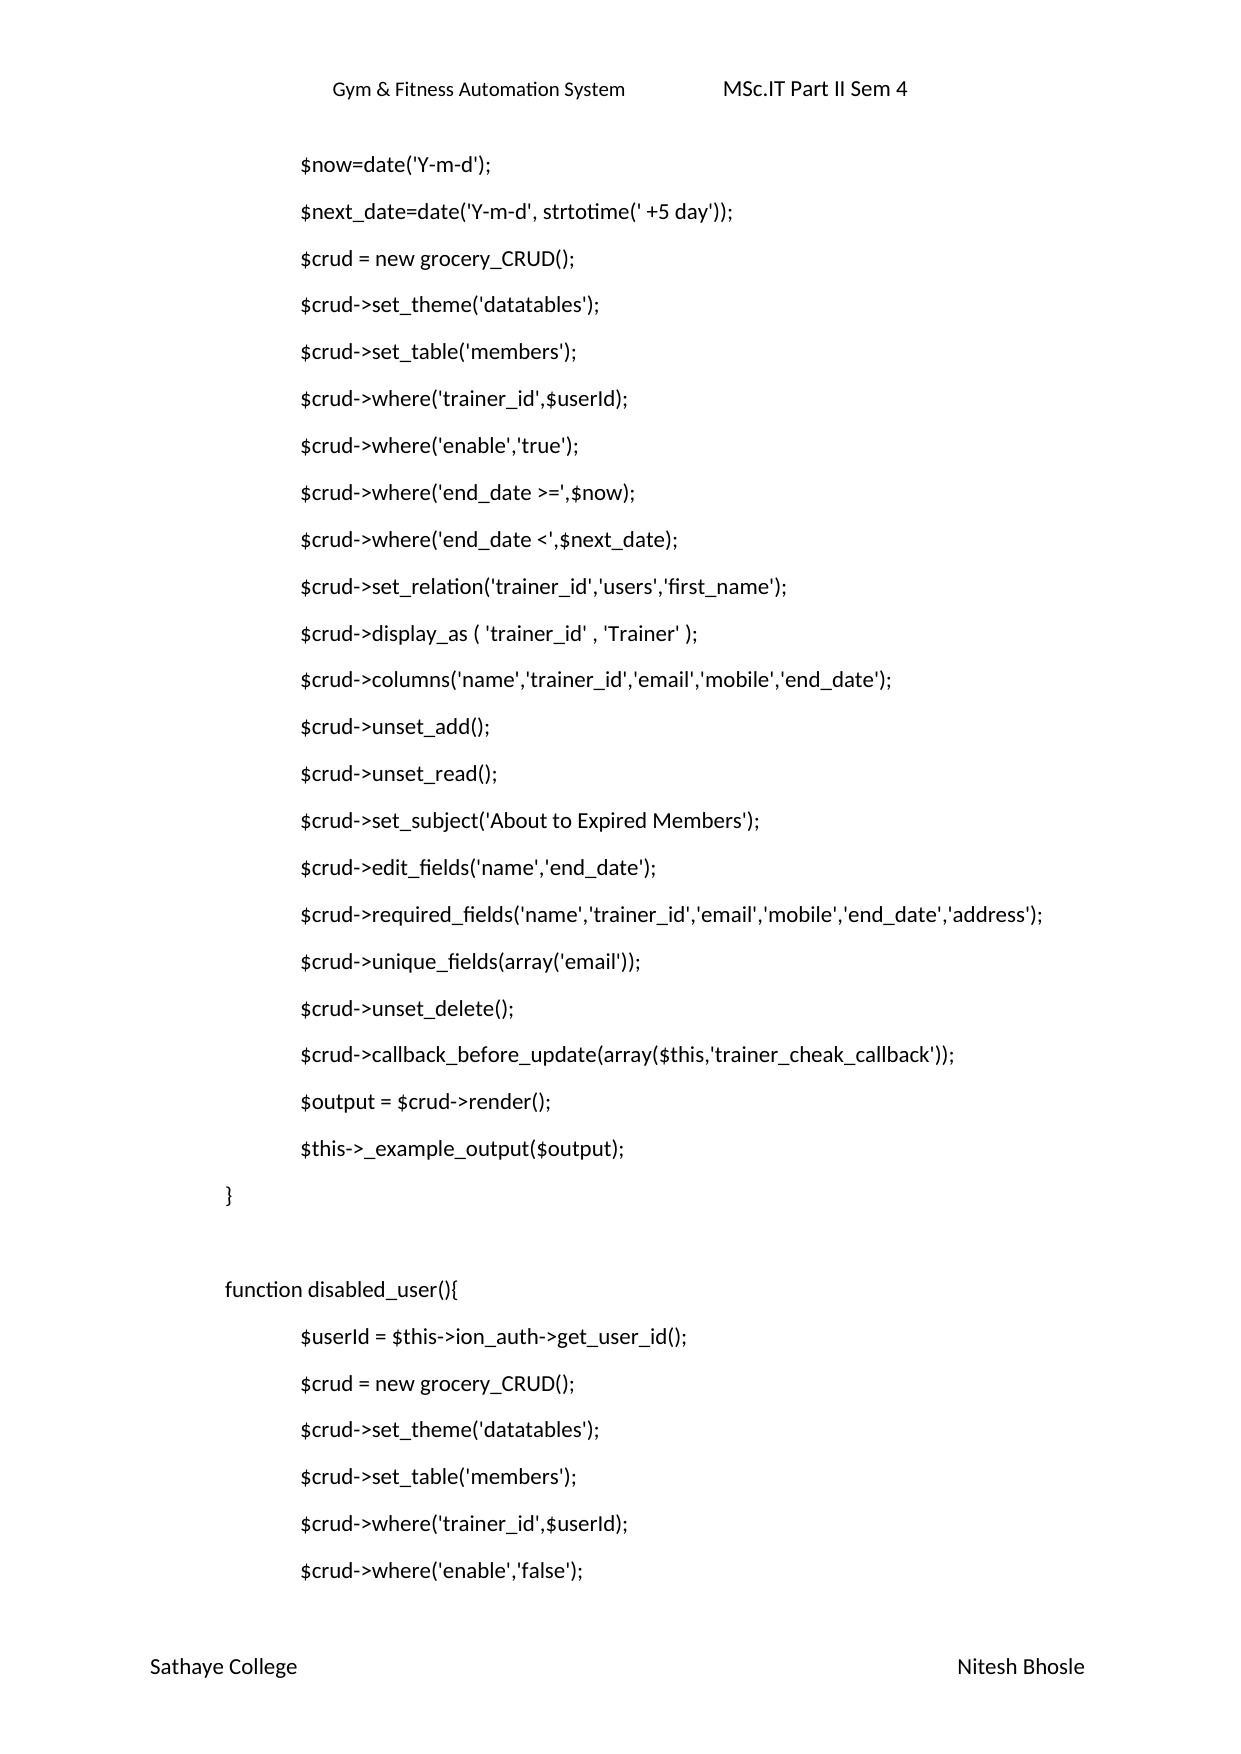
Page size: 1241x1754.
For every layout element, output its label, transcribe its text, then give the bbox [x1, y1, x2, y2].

text $crud->edit_fields('name','end_date'); [150, 853, 1090, 881]
text $next_date=date('Y-m-d', strtotime(' +5 day')); [150, 197, 1090, 225]
text $crud = new grocery_CRUD(); [150, 244, 1090, 272]
text $output = $crud->render(); [150, 1087, 1090, 1116]
text $crud->required_fields('name','trainer_id','email','mobile','end_date','address'); [150, 900, 1090, 928]
text function disabled_user(){ [150, 1275, 1090, 1303]
text $crud->set_relation('trainer_id','users','first_name'); [150, 572, 1090, 600]
text $crud->where('enable','false'); [150, 1556, 1090, 1584]
text $crud->columns('name','trainer_id','email','mobile','end_date'); [150, 666, 1090, 694]
text $userId = $this->ion_auth->get_user_id(); [150, 1322, 1090, 1350]
text $this->_example_output($output); [150, 1134, 1090, 1162]
text $crud->unset_delete(); [150, 994, 1090, 1022]
text $crud->where('end_date >=',$now); [150, 478, 1090, 506]
text $crud = new grocery_CRUD(); [150, 1369, 1090, 1397]
text $crud->unset_read(); [150, 759, 1090, 787]
text $crud->set_theme('datatables'); [150, 1416, 1090, 1444]
text $crud->where('trainer_id',$userId); [150, 1509, 1090, 1537]
text $crud->unset_add(); [150, 712, 1090, 741]
text $crud->where('enable','true'); [150, 431, 1090, 459]
text $crud->callback_before_update(array($this,'trainer_cheak_callback')); [150, 1041, 1090, 1069]
text $crud->set_theme('datatables'); [150, 291, 1090, 319]
text $crud->where('end_date <',$next_date); [150, 525, 1090, 553]
text $crud->unique_fields(array('email')); [150, 947, 1090, 975]
text $now=date('Y-m-d'); [150, 150, 1090, 178]
text } [150, 1181, 1090, 1209]
text $crud->set_table('members'); [150, 1462, 1090, 1491]
text $crud->set_table('members'); [150, 337, 1090, 366]
text $crud->where('trainer_id',$userId); [150, 384, 1090, 412]
text $crud->set_subject('About to Expired Members'); [150, 806, 1090, 834]
text $crud->display_as ( 'trainer_id' , 'Trainer' ); [150, 619, 1090, 647]
